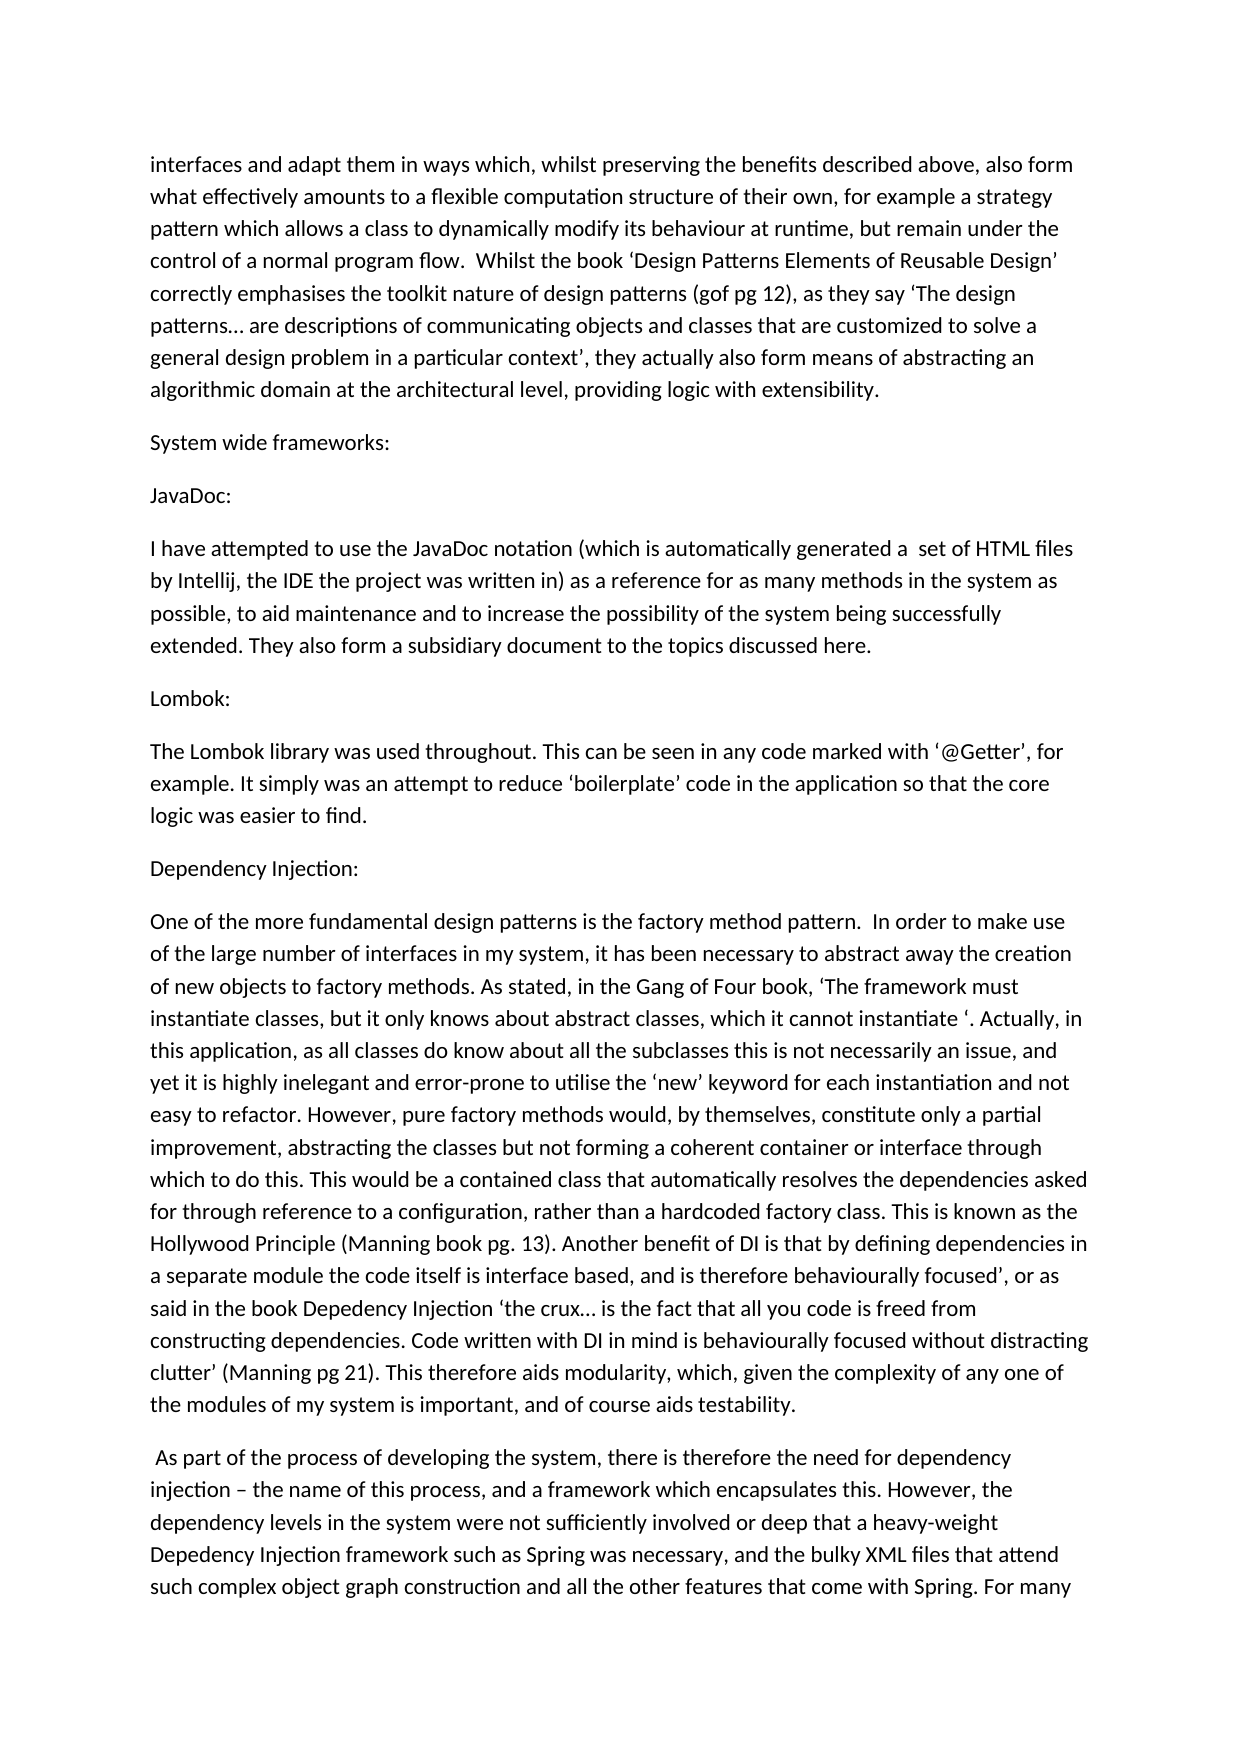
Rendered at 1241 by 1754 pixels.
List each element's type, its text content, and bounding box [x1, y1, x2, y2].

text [150, 150, 1090, 403]
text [150, 1443, 1090, 1600]
text Dependency Injection: [150, 854, 1090, 882]
text I have attempted to use the JavaDoc notation (which is automatically generated a set of HTML files by Intellij, the IDE the project was written in) as a reference for as many methods in the system as possible, to aid maintenance and to increase the possibility of the system being successfully extended. They also form a subsidiary document to the topics discussed here. [150, 534, 1090, 659]
text Lombok: [150, 684, 1090, 712]
text JavaDoc: [150, 481, 1090, 509]
text The Lombok library was used throughout. This can be seen in any code marked with ‘@Getter’, for example. It simply was an attempt to reduce ‘boilerplate’ code in the application so that the core logic was easier to find. [150, 737, 1090, 829]
text One of the more fundamental design patterns is the factory method pattern. In order to make use of the large number of interfaces in my system, it has been necessary to abstract away the creation of new objects to factory methods. As stated, in the Gang of Four book, ‘The framework must instantiate classes, but it only knows about abstract classes, which it cannot instantiate ‘. Actually, in this application, as all classes do know about all the subclasses this is not necessarily an issue, and yet it is highly inelegant and error-prone to utilise the ‘new’ keyword for each instantiation and not easy to refactor. However, pure factory methods would, by themselves, constitute only a partial improvement, abstracting the classes but not forming a coherent container or interface through which to do this. This would be a contained class that automatically resolves the dependencies asked for through reference to a configuration, rather than a hardcoded factory class. This is known as the Hollywood Principle (Manning book pg. 13). Another benefit of DI is that by defining dependencies in a separate module the code itself is interface based, and is therefore behaviourally focused’, or as said in the book Depedency Injection ‘the crux… is the fact that all you code is freed from constructing dependencies. Code written with DI in mind is behaviourally focused without distracting clutter’ (Manning pg 21). This therefore aids modularity, which, given the complexity of any one of the modules of my system is important, and of course aids testability. [150, 907, 1090, 1418]
text System wide frameworks: [150, 428, 1090, 456]
